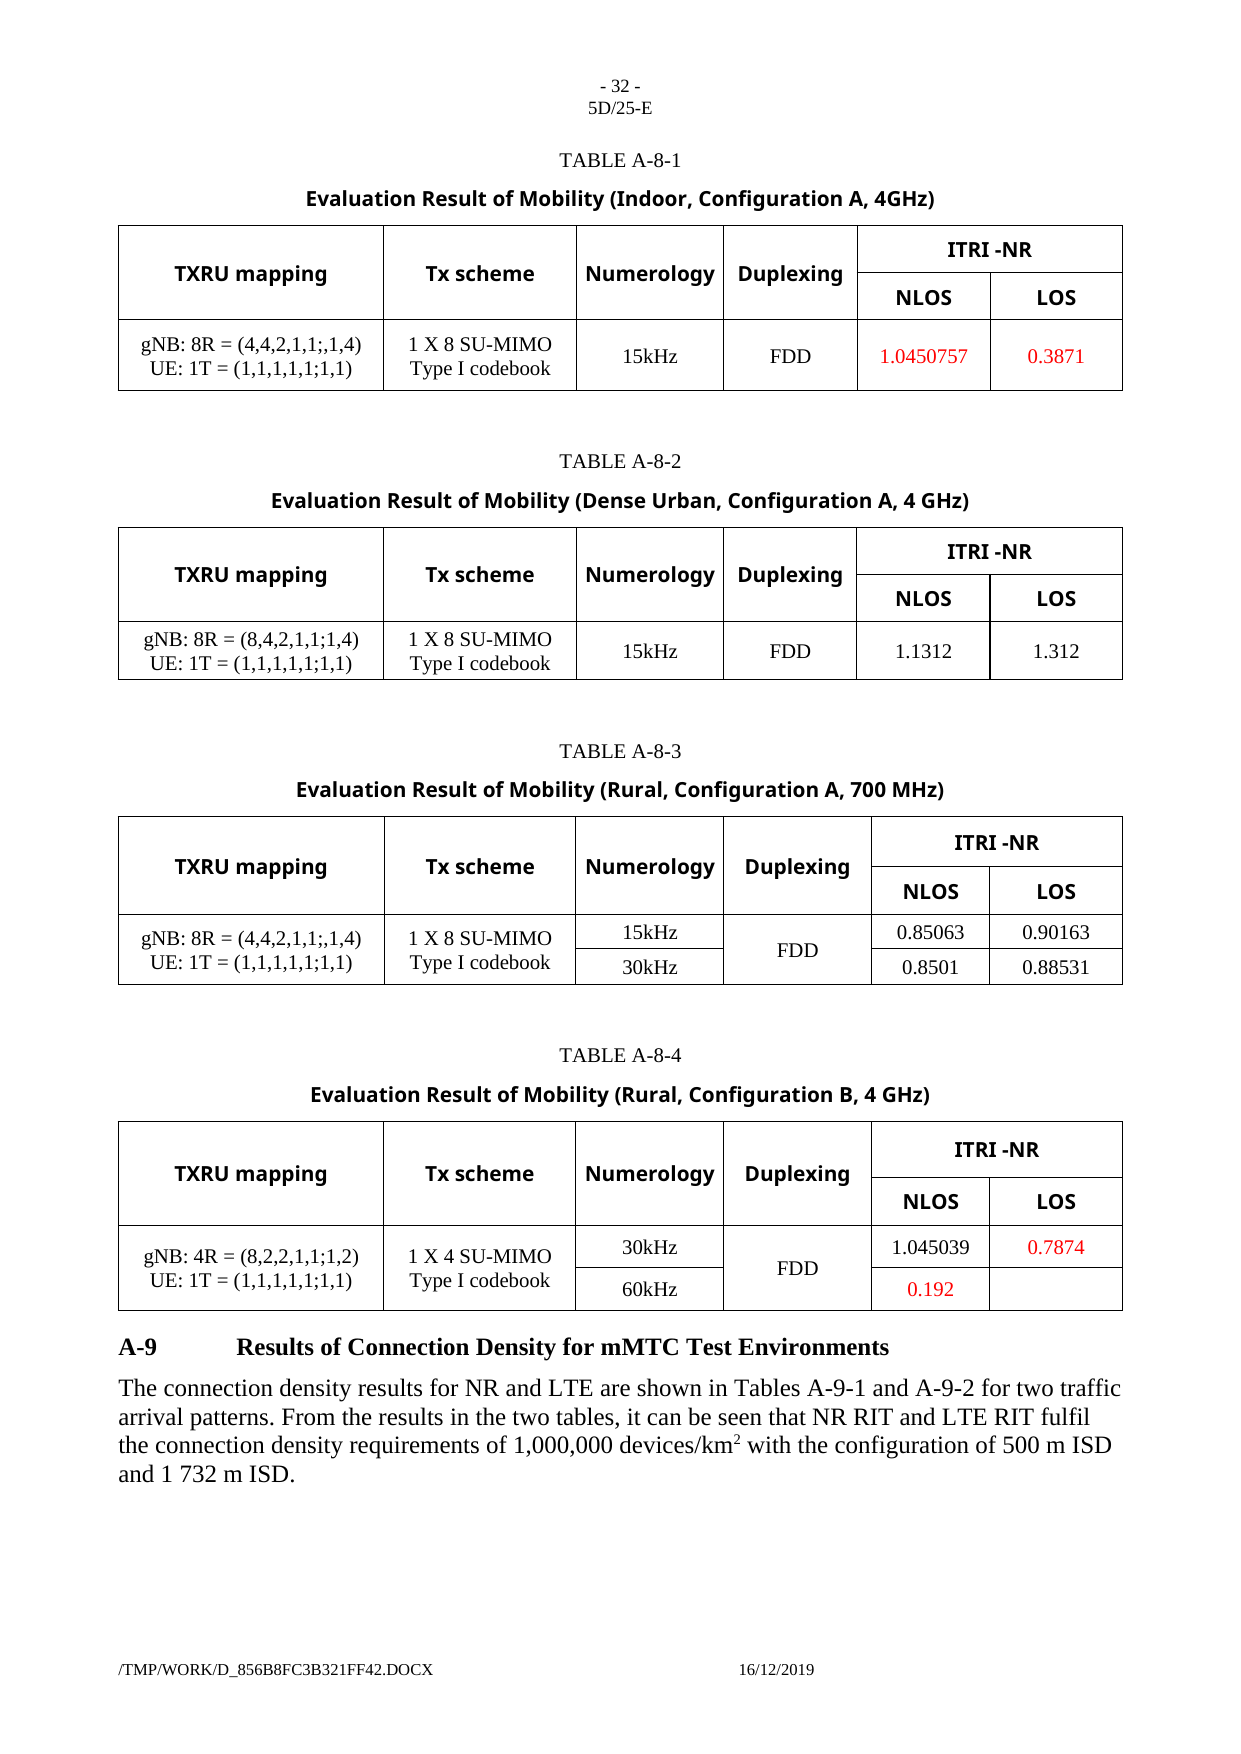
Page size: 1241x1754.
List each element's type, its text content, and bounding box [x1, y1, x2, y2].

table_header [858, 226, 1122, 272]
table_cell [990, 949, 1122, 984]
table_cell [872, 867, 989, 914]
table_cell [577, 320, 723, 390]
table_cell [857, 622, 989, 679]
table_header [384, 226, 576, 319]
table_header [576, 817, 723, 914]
subtitle A-9 Results of Connection Density for mMTC Test Environments [118, 1332, 1122, 1361]
title Evaluation Result of Mobility (Indoor, Configuration A, 4GHz) [118, 184, 1122, 213]
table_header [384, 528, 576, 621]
text The connection density results for NR and LTE are shown in Tables A-9-1 and A-9-2 for two traffic arrival patterns. From the results in the two tables, it can be seen that NR RIT and LTE RIT fulfil the connection density requirements of 1,000,000 devices/km2 with the configuration of 500 m ISD and 1 732 m ISD. [118, 1373, 1122, 1488]
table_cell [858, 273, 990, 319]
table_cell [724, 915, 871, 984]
title Evaluation Result of Mobility (Dense Urban, Configuration A, 4 GHz) [118, 486, 1122, 514]
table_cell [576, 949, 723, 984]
text Table A-8-1 [118, 148, 1122, 172]
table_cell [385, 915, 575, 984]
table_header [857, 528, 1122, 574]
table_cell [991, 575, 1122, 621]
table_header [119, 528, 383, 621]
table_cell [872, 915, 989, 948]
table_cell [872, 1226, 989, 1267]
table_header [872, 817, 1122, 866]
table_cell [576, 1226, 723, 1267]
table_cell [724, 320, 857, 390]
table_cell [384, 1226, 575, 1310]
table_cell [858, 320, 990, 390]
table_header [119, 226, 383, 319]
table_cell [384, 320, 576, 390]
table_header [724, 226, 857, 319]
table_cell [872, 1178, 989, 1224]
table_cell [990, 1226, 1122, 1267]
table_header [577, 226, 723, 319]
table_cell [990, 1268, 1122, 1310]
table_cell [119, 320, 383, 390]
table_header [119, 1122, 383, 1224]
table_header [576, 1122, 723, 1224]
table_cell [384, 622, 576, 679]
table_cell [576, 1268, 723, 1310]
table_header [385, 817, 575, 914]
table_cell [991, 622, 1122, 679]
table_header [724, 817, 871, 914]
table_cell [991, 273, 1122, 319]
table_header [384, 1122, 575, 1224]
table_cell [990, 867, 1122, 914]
text Table A-8-3 [118, 739, 1122, 763]
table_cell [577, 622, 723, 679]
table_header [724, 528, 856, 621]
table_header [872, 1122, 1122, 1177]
title Evaluation Result of Mobility (Rural, Configuration B, 4 GHz) [118, 1080, 1122, 1108]
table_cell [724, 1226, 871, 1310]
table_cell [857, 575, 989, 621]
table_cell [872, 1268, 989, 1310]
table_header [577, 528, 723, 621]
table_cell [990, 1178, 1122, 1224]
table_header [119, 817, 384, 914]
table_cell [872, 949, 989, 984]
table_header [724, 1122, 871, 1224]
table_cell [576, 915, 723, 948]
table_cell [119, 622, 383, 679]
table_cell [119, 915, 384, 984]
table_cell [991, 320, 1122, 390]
title Evaluation Result of Mobility (Rural, Configuration A, 700 MHz) [118, 775, 1122, 804]
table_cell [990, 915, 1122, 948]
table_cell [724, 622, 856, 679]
text Table A-8-4 [118, 1043, 1122, 1067]
text Table A-8-2 [118, 449, 1122, 473]
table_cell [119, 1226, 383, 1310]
